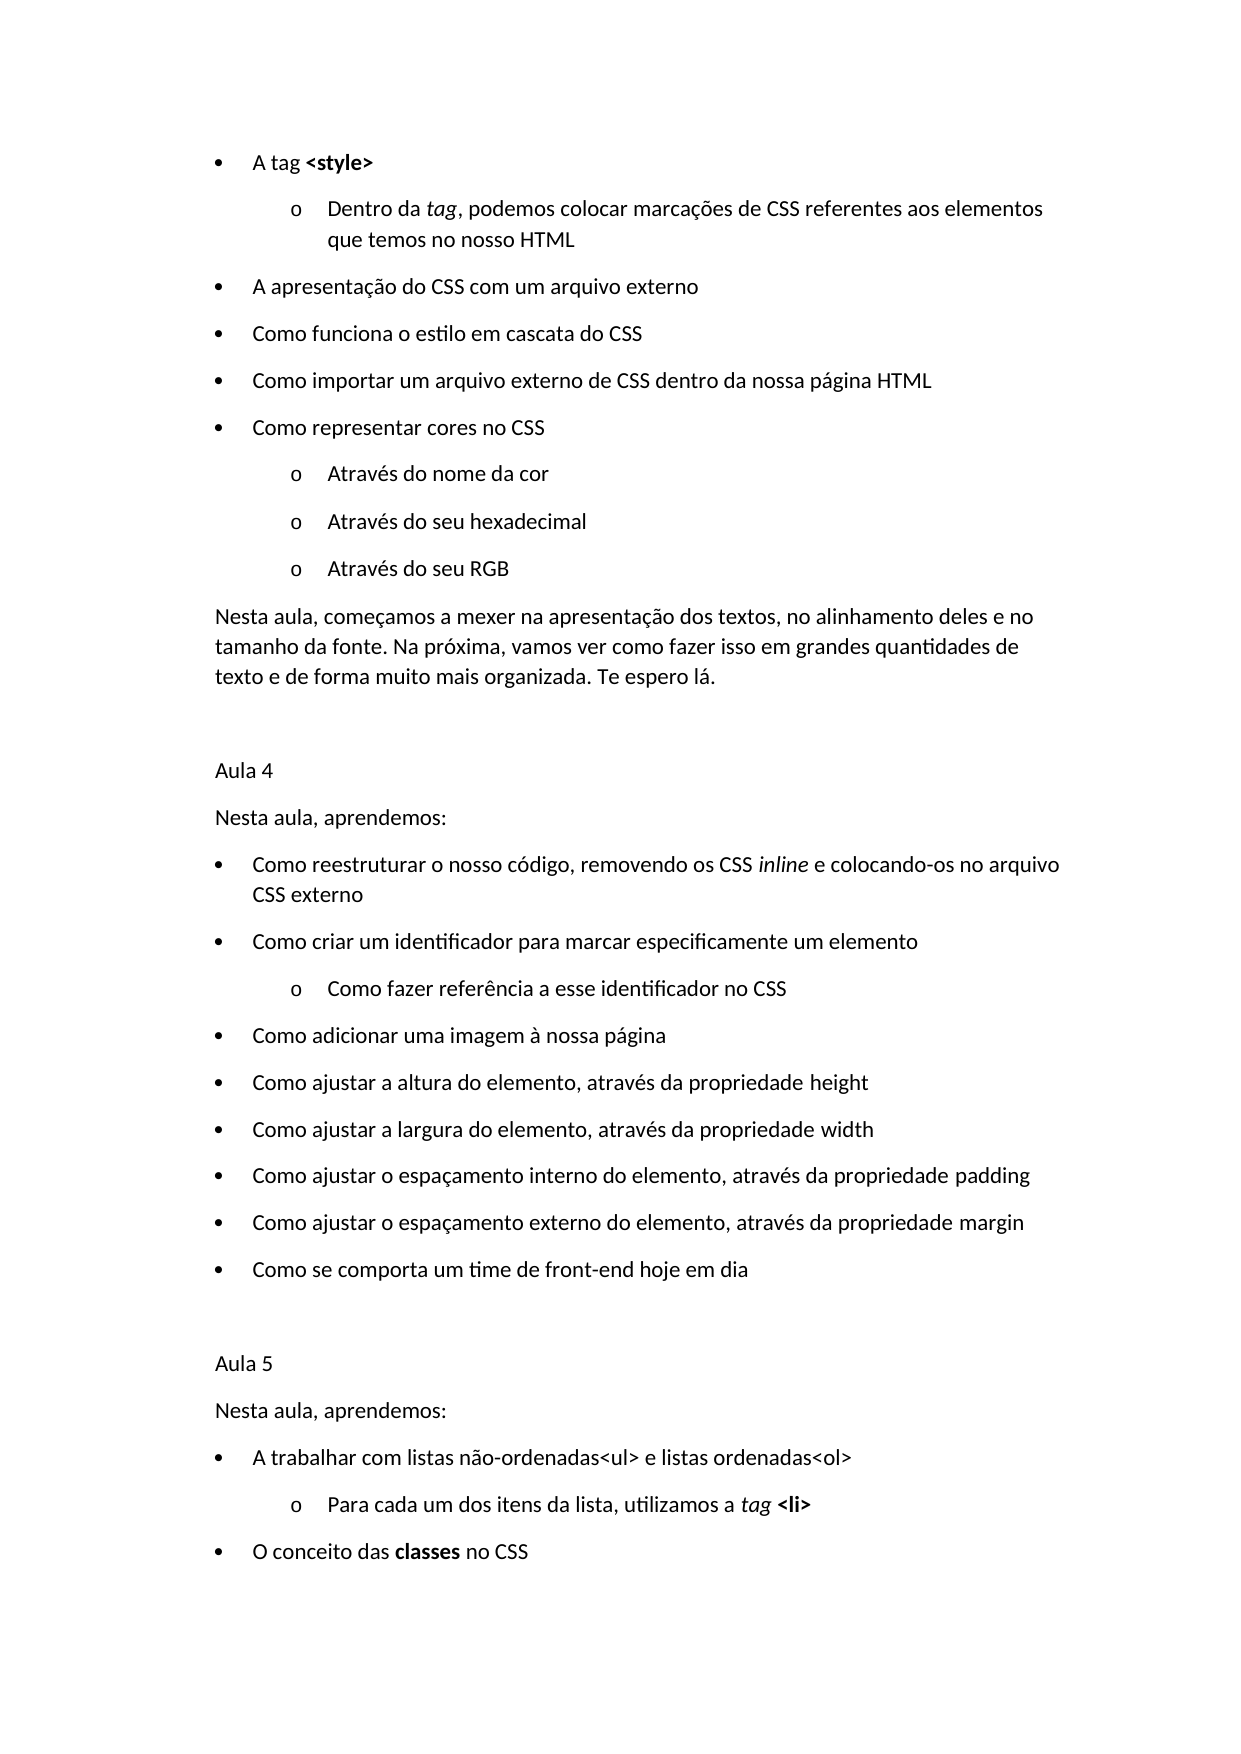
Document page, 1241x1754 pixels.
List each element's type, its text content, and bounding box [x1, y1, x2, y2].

list Como funciona o estilo em cascata do CSS [215, 319, 1063, 347]
list A apresentação do CSS com um arquivo externo [215, 272, 1063, 300]
list Como reestruturar o nosso código, removendo os CSS inline e colocando-os no arquivo CSS externo [215, 850, 1063, 908]
list Como criar um identificador para marcar especificamente um elemento [215, 927, 1063, 955]
list Como representar cores no CSS [215, 413, 1063, 441]
text Nesta aula, aprendemos: [215, 803, 1063, 831]
list A trabalhar com listas não-ordenadas<ul> e listas ordenadas<ol> [215, 1443, 1063, 1471]
text Aula 5 [215, 1349, 1063, 1377]
list Dentro da tag, podemos colocar marcações de CSS referentes aos elementos que temos no nosso HTML [290, 194, 1063, 253]
list Como adicionar uma imagem à nossa página [215, 1021, 1063, 1049]
list Como ajustar o espaçamento interno do elemento, através da propriedade padding [215, 1162, 1063, 1190]
list Como se comporta um time de front-end hoje em dia [215, 1255, 1063, 1283]
list Através do seu RGB [290, 554, 1063, 583]
list Como ajustar a altura do elemento, através da propriedade height [215, 1068, 1063, 1096]
list Como importar um arquivo externo de CSS dentro da nossa página HTML [215, 366, 1063, 394]
list Como ajustar o espaçamento externo do elemento, através da propriedade margin [215, 1208, 1063, 1237]
text Aula 4 [215, 756, 1063, 784]
list Através do nome da cor [290, 459, 1063, 488]
list Para cada um dos itens da lista, utilizamos a tag <li> [290, 1490, 1063, 1518]
list Como fazer referência a esse identificador no CSS [290, 974, 1063, 1002]
text Nesta aula, começamos a mexer na apresentação dos textos, no alinhamento deles e no tamanho da fonte. Na próxima, vamos ver como fazer isso em grandes quantidades de texto e de forma muito mais organizada. Te espero lá. [215, 602, 1063, 690]
list A tag <style> [215, 148, 1063, 176]
list Através do seu hexadecimal [290, 507, 1063, 536]
list Como ajustar a largura do elemento, através da propriedade width [215, 1115, 1063, 1143]
list O conceito das classes no CSS [215, 1537, 1063, 1565]
text Nesta aula, aprendemos: [215, 1396, 1063, 1424]
